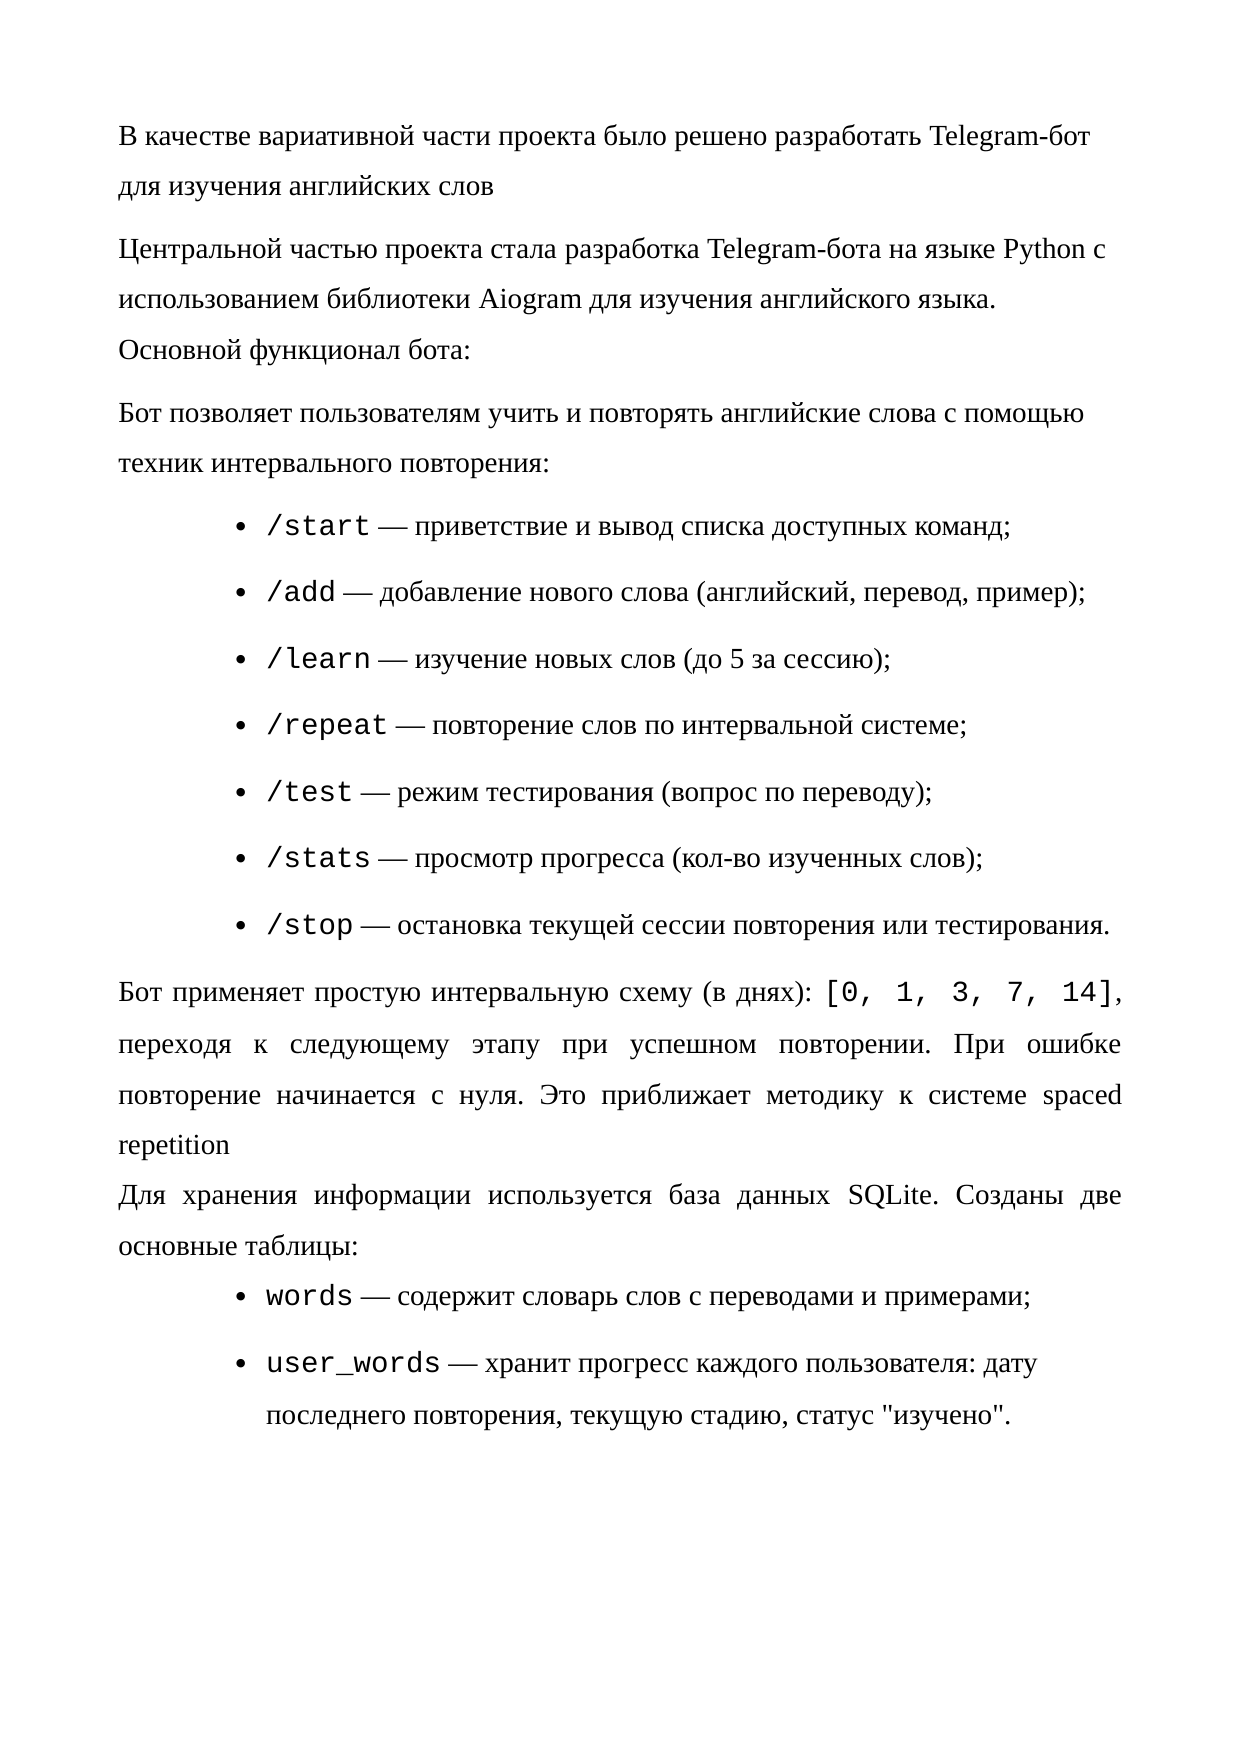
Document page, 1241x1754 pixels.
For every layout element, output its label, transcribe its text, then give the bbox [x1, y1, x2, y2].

list user_words — хранит прогресс каждого пользователя: дату последнего повторения, текущую стадию, статус "изучено". [236, 1345, 1122, 1431]
subtitle В качестве вариативной части проекта было решено разработать Telegram-бот для изучения английских слов [118, 118, 1122, 202]
list words — содержит словарь слов с переводами и примерами; [236, 1278, 1122, 1314]
list /stats — просмотр прогресса (кол-во изученных слов); [236, 841, 1122, 877]
text Бот применяет простую интервальную схему (в днях): [0, 1, 3, 7, 14], переходя к следующему этапу при успешном повторении. При ошибке повторение начинается с нуля. Это приближает методику к системе spaced repetition [118, 974, 1122, 1161]
list /add — добавление нового слова (английский, перевод, пример); [236, 574, 1122, 610]
list /repeat — повторение слов по интервальной системе; [236, 707, 1122, 743]
list /learn — изучение новых слов (до 5 за сессию); [236, 641, 1122, 677]
text Для хранения информации используется база данных SQLite. Созданы две основные таблицы: [118, 1177, 1122, 1261]
list /test — режим тестирования (вопрос по переводу); [236, 774, 1122, 810]
text Центральной частью проекта стала разработка Telegram-бота на языке Python с использованием библиотеки Aiogram для изучения английского языка. Основной функционал бота: [118, 231, 1122, 365]
list /start — приветствие и вывод списка доступных команд; [236, 508, 1122, 544]
list /stop — остановка текущей сессии повторения или тестирования. [236, 907, 1122, 943]
text Бот позволяет пользователям учить и повторять английские слова с помощью техник интервального повторения: [118, 395, 1122, 478]
